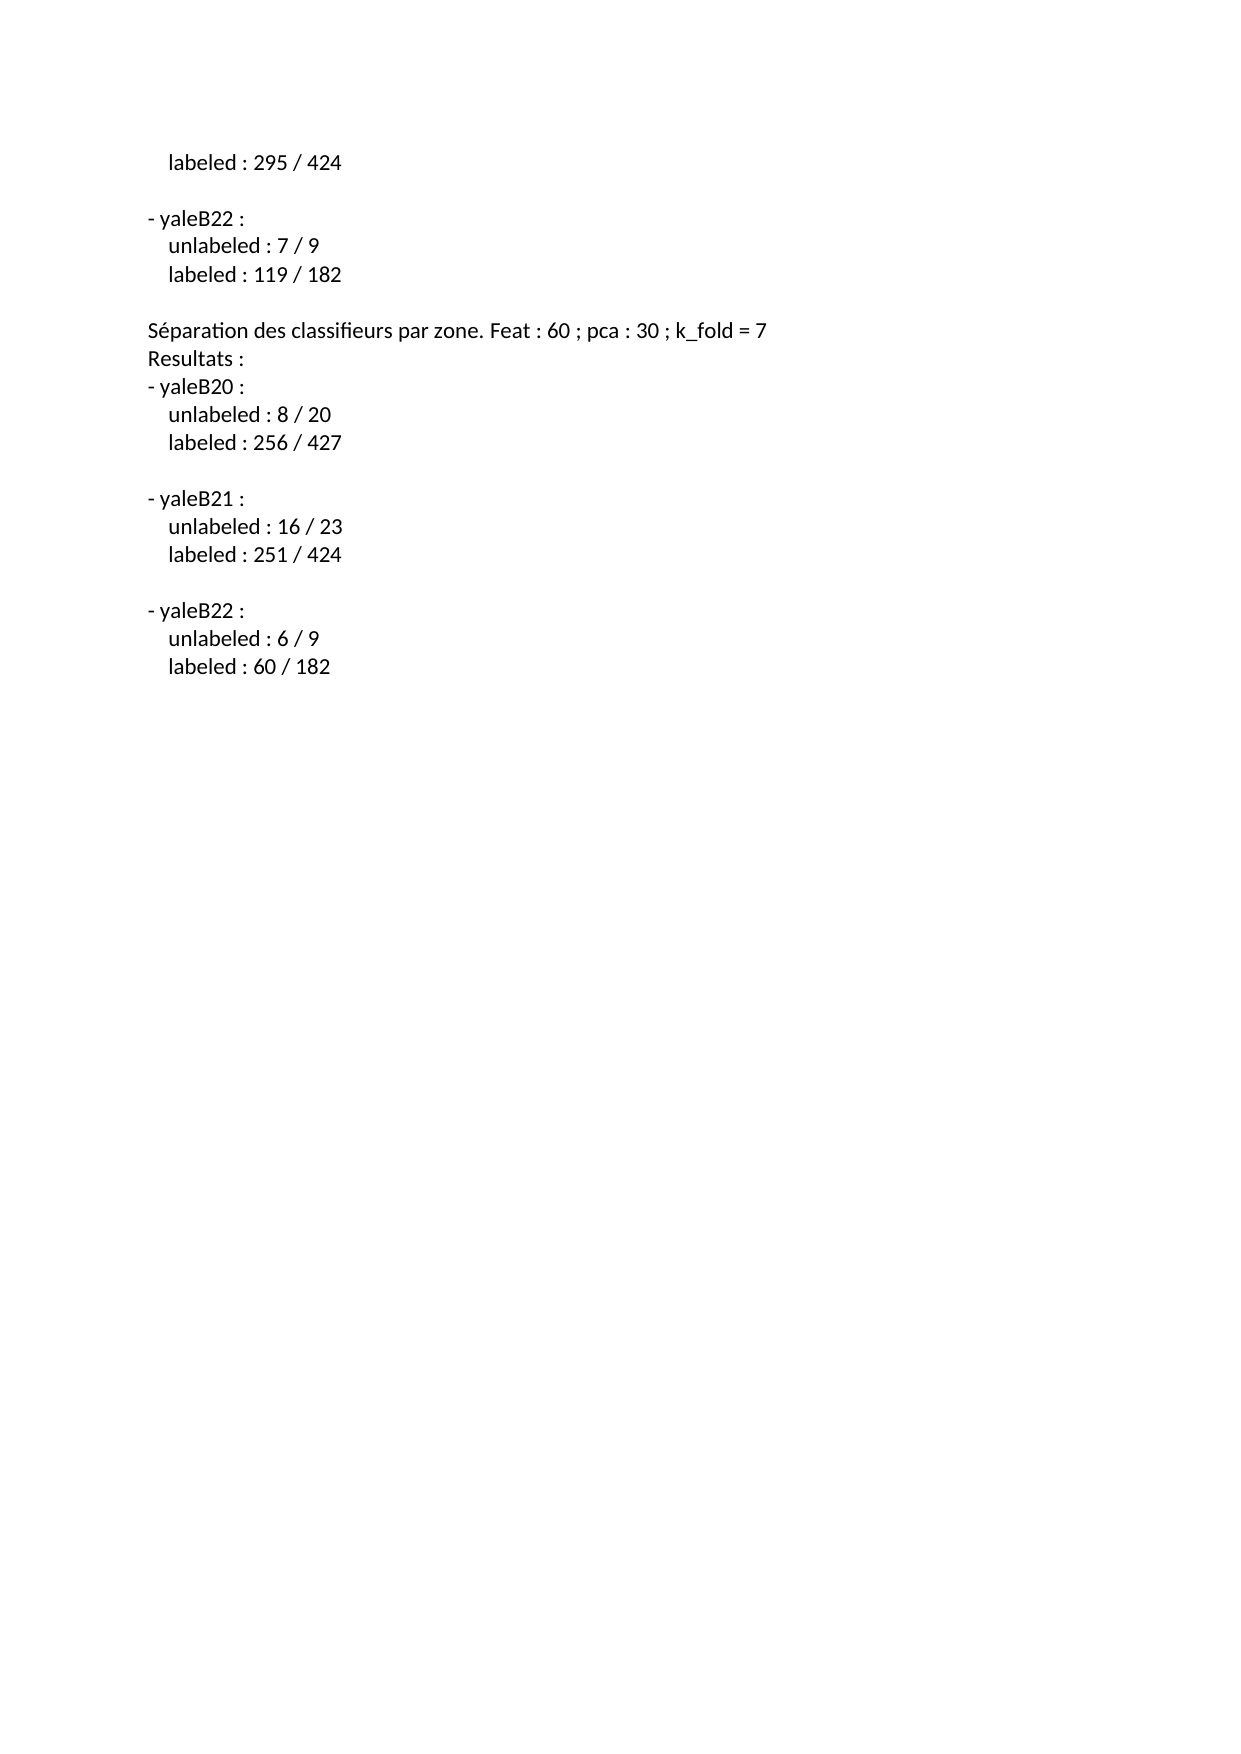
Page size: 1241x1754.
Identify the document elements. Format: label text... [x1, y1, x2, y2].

text labeled : 295 / 424 [148, 148, 1093, 176]
text unlabeled : 8 / 20 [148, 400, 1093, 428]
text unlabeled : 16 / 23 [148, 512, 1093, 540]
text - yaleB20 : [148, 372, 1093, 400]
text Resultats : [148, 344, 1093, 372]
text - yaleB21 : [148, 484, 1093, 512]
text unlabeled : 6 / 9 [148, 624, 1093, 652]
text labeled : 256 / 427 [148, 428, 1093, 456]
text labeled : 119 / 182 [148, 260, 1093, 288]
text Séparation des classifieurs par zone. Feat : 60 ; pca : 30 ; k_fold = 7 [148, 316, 1093, 344]
text labeled : 251 / 424 [148, 540, 1093, 568]
text labeled : 60 / 182 [148, 652, 1093, 680]
text - yaleB22 : [148, 596, 1093, 624]
text - yaleB22 : [148, 204, 1093, 232]
text unlabeled : 7 / 9 [148, 232, 1093, 260]
